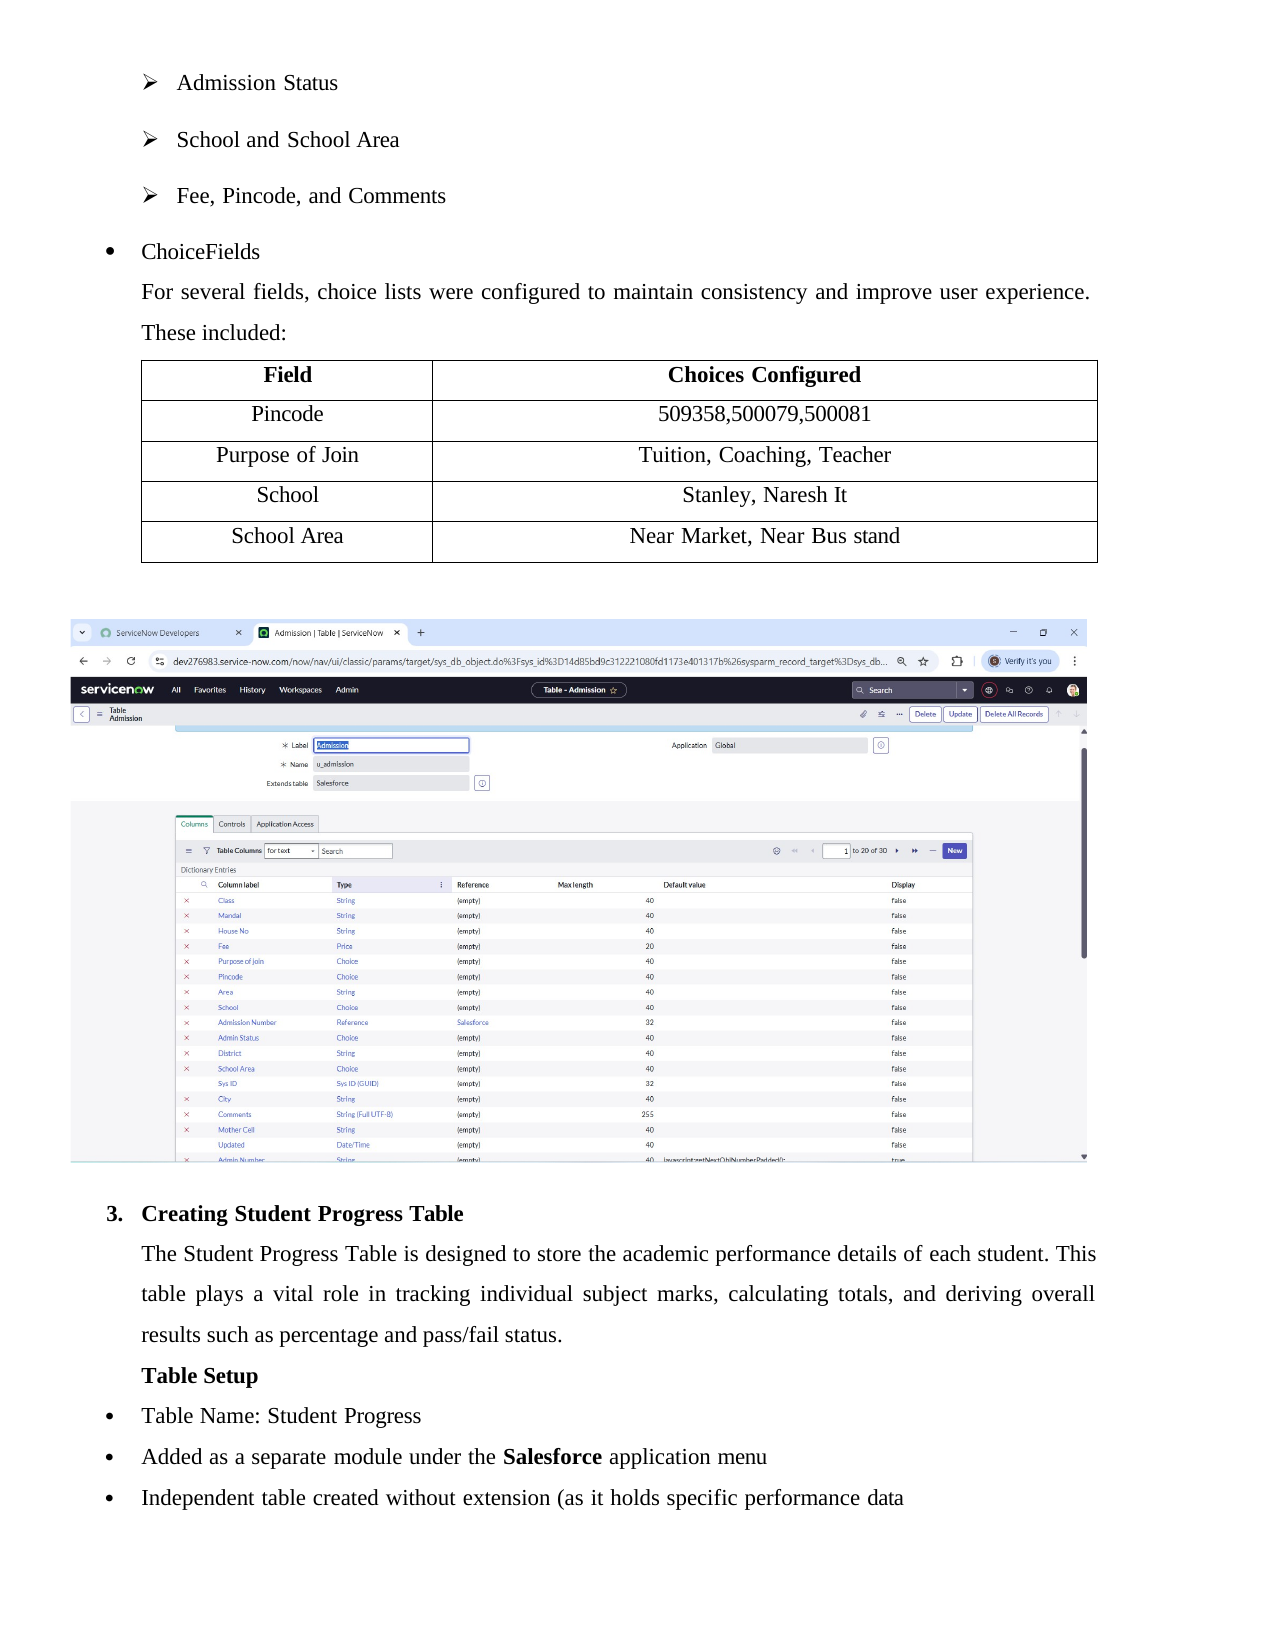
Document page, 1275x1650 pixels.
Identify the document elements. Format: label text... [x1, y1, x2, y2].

table_cell School Area [142, 522, 432, 562]
text For several fields, choice lists were configured to maintain consistency and improve user experience. These included: [141, 278, 1092, 345]
list Fee, Pincode, and Comments [141, 182, 1110, 208]
table_cell 509358,500079,500081 [433, 401, 1097, 441]
subtitle Creating Student Progress Table [106, 1199, 1110, 1226]
table_cell Purpose of Join [142, 442, 432, 481]
list Admission Status [141, 69, 1110, 95]
table_cell Pincode [142, 401, 432, 441]
table_cell Stanley, Naresh It [433, 482, 1097, 521]
table_header Choices Configured [433, 361, 1097, 400]
list Added as a separate module under the Salesforce application menu [106, 1443, 1110, 1469]
table_cell School [142, 482, 432, 521]
text The Student Progress Table is designed to store the academic performance details of each student. This table plays a vital role in tracking individual subject marks, calculating totals, and deriving overall results such as percentage and pass/fail status. [141, 1240, 1097, 1348]
subtitle Table Setup [141, 1362, 1110, 1388]
table_header Field [142, 361, 432, 400]
table_cell Tuition, Coaching, Teacher [433, 442, 1097, 481]
picture [70, 619, 1087, 1163]
list ChoiceFields [106, 238, 1110, 264]
list Independent table created without extension (as it holds specific performance data [106, 1484, 1110, 1510]
list Table Name: Student Progress [106, 1402, 1110, 1428]
list School and School Area [141, 126, 1110, 152]
table_cell Near Market, Near Bus stand [433, 522, 1097, 562]
